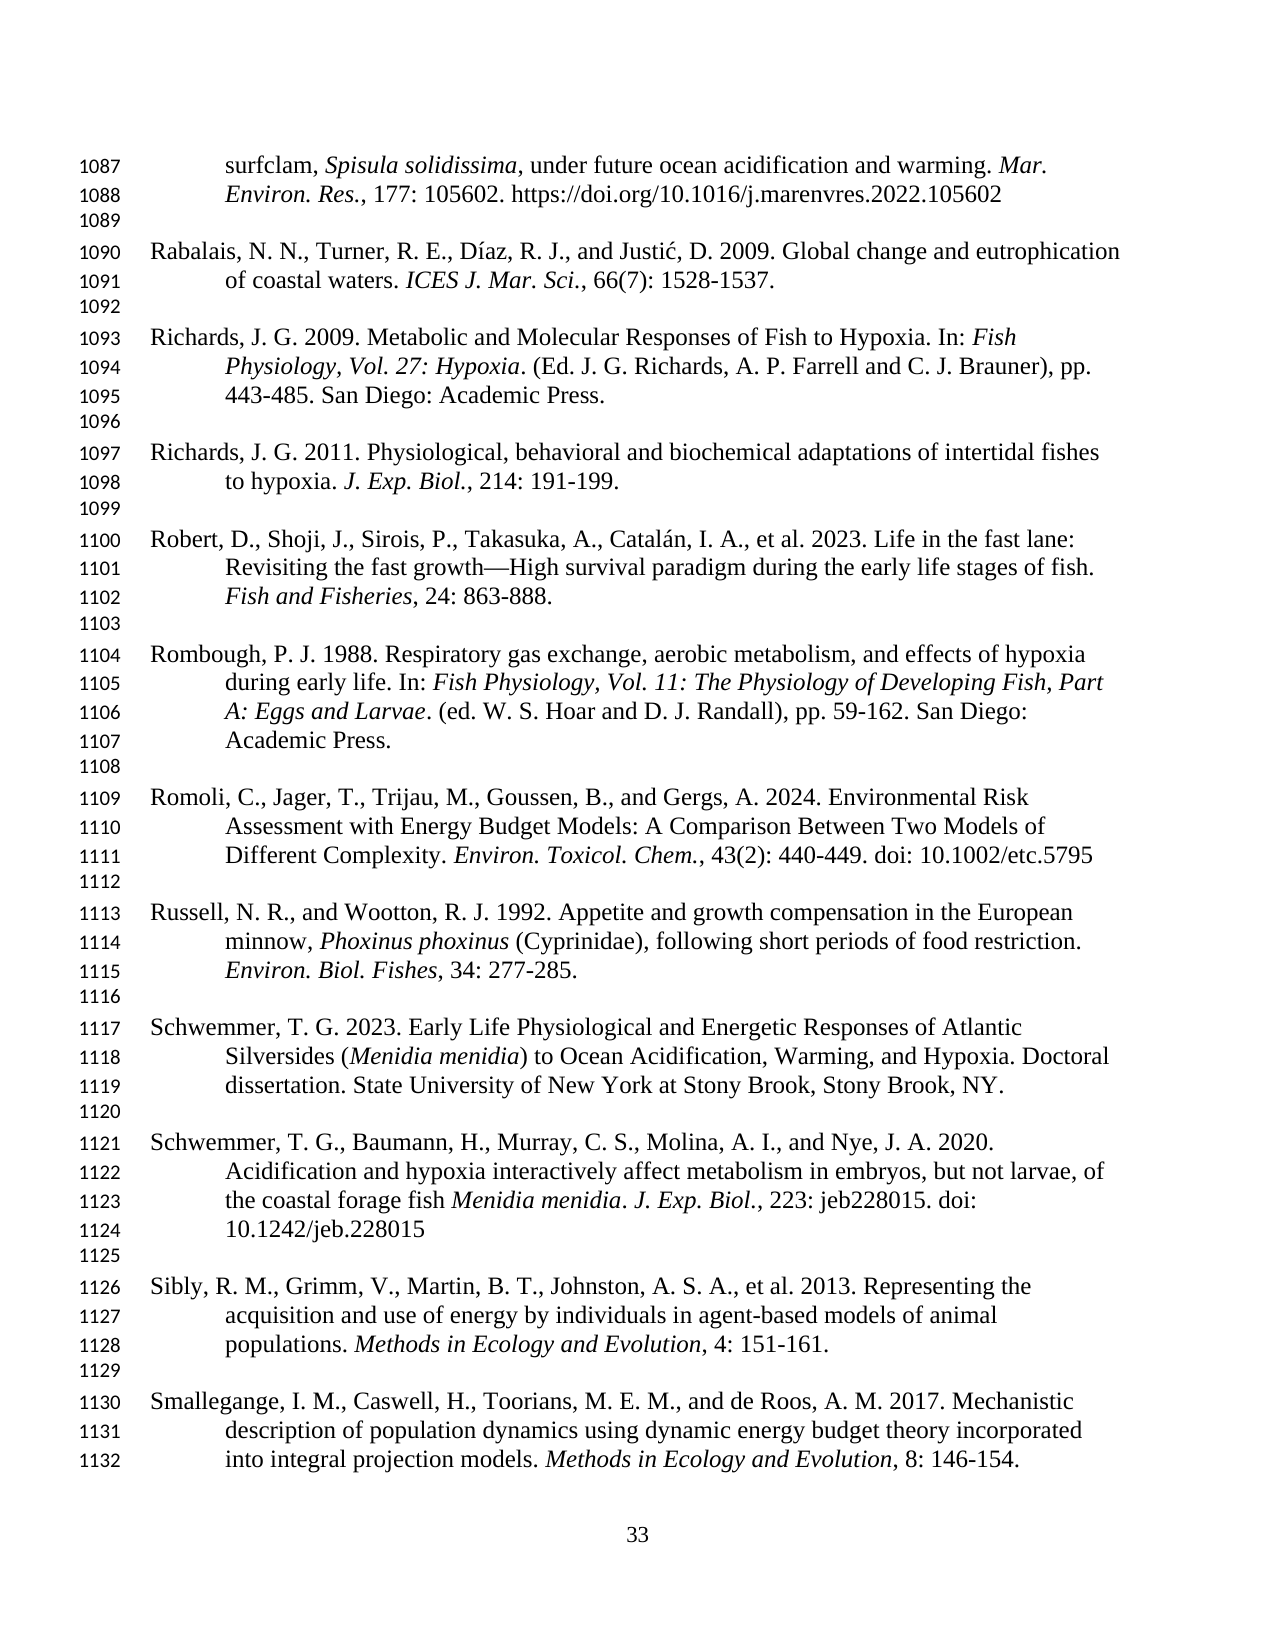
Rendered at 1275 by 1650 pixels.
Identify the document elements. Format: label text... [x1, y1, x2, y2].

text Rombough, P. J. 1988. Respiratory gas exchange, aerobic metabolism, and effects of hypoxia during early life. In: Fish Physiology, Vol. 11: The Physiology of Developing Fish, Part A: Eggs and Larvae. (ed. W. S. Hoar and D. J. Randall), pp. 59-162. San Diego: Academic Press. [150, 639, 1125, 754]
text Sibly, R. M., Grimm, V., Martin, B. T., Johnston, A. S. A., et al. 2013. Representing the acquisition and use of energy by individuals in agent-based models of animal populations. Methods in Ecology and Evolution, 4: 151-161. [150, 1271, 1125, 1357]
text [150, 150, 1125, 207]
text Schwemmer, T. G. 2023. Early Life Physiological and Energetic Responses of Atlantic Silversides (Menidia menidia) to Ocean Acidification, Warming, and Hypoxia. Doctoral dissertation. State University of New York at Stony Brook, Stony Brook, NY. [150, 1012, 1125, 1099]
text Schwemmer, T. G., Baumann, H., Murray, C. S., Molina, A. I., and Nye, J. A. 2020. Acidification and hypoxia interactively affect metabolism in embryos, but not larvae, of the coastal forage fish Menidia menidia. J. Exp. Biol., 223: jeb228015. doi: 10.1242/jeb.228015 [150, 1127, 1125, 1242]
text Richards, J. G. 2009. Metabolic and Molecular Responses of Fish to Hypoxia. In: Fish Physiology, Vol. 27: Hypoxia. (Ed. J. G. Richards, A. P. Farrell and C. J. Brauner), pp. 443-485. San Diego: Academic Press. [150, 322, 1125, 409]
text Smallegange, I. M., Caswell, H., Toorians, M. E. M., and de Roos, A. M. 2017. Mechanistic description of population dynamics using dynamic energy budget theory incorporated into integral projection models. Methods in Ecology and Evolution, 8: 146-154. [150, 1386, 1125, 1472]
text Romoli, C., Jager, T., Trijau, M., Goussen, B., and Gergs, A. 2024. Environmental Risk Assessment with Energy Budget Models: A Comparison Between Two Models of Different Complexity. Environ. Toxicol. Chem., 43(2): 440-449. doi: 10.1002/etc.5795 [150, 782, 1125, 869]
text Richards, J. G. 2011. Physiological, behavioral and biochemical adaptations of intertidal fishes to hypoxia. J. Exp. Biol., 214: 191-199. [150, 437, 1125, 495]
text Russell, N. R., and Wootton, R. J. 1992. Appetite and growth compensation in the European minnow, Phoxinus phoxinus (Cyprinidae), following short periods of food restriction. Environ. Biol. Fishes, 34: 277-285. [150, 897, 1125, 984]
text Robert, D., Shoji, J., Sirois, P., Takasuka, A., Catalán, I. A., et al. 2023. Life in the fast lane: Revisiting the fast growth—High survival paradigm during the early life stages of fish. Fish and Fisheries, 24: 863-888. [150, 524, 1125, 610]
text Rabalais, N. N., Turner, R. E., Díaz, R. J., and Justić, D. 2009. Global change and eutrophication of coastal waters. ICES J. Mar. Sci., 66(7): 1528-1537. [150, 236, 1125, 294]
